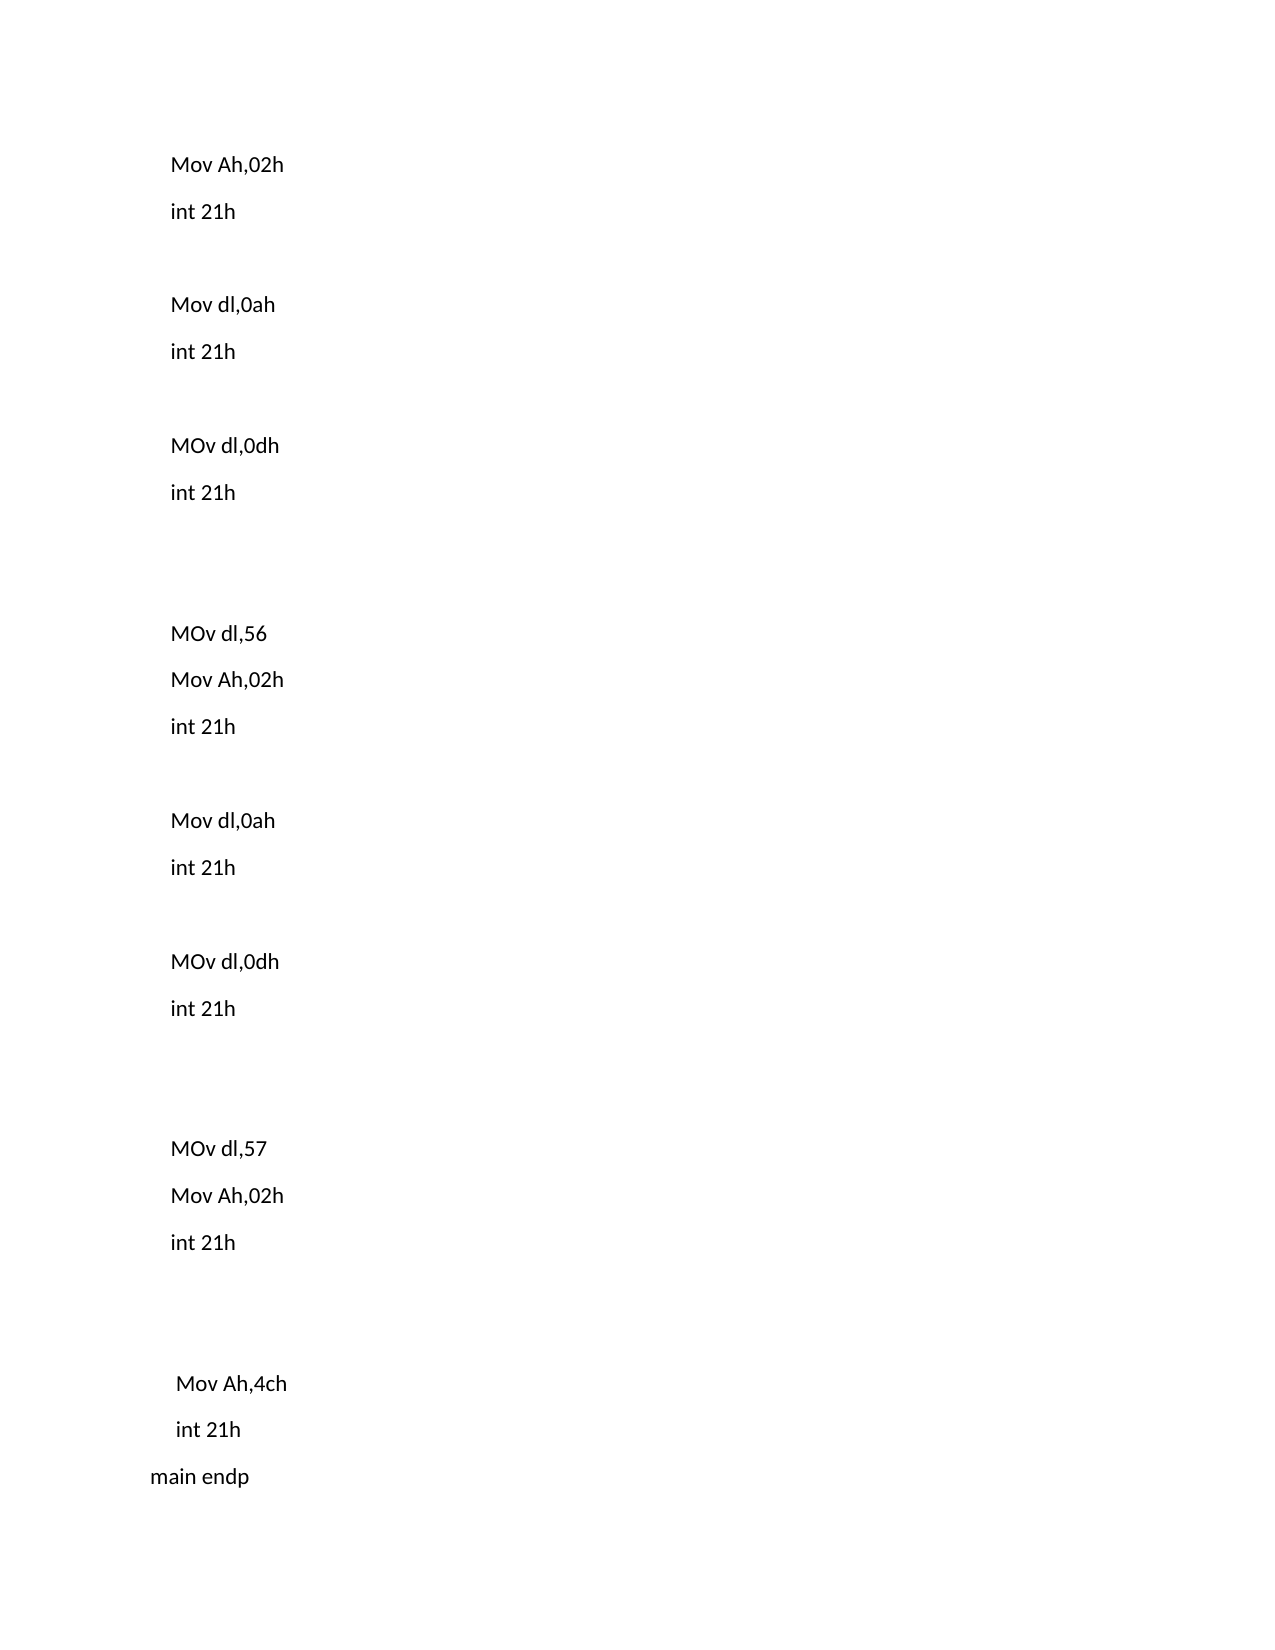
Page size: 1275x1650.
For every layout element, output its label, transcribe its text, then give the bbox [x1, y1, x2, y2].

text int 21h [150, 478, 1125, 506]
text MOv dl,56 [150, 619, 1125, 647]
text int 21h [150, 197, 1125, 225]
text int 21h [150, 994, 1125, 1022]
text Mov Ah,02h [150, 666, 1125, 694]
text main endp [150, 1462, 1125, 1491]
text Mov Ah,02h [150, 1181, 1125, 1209]
text int 21h [150, 337, 1125, 366]
text Mov dl,0ah [150, 806, 1125, 834]
text MOv dl,0dh [150, 947, 1125, 975]
text int 21h [150, 712, 1125, 741]
text MOv dl,0dh [150, 431, 1125, 459]
text Mov dl,0ah [150, 291, 1125, 319]
text int 21h [150, 1416, 1125, 1444]
text int 21h [150, 853, 1125, 881]
text MOv dl,57 [150, 1134, 1125, 1162]
text Mov Ah,02h [150, 150, 1125, 178]
text int 21h [150, 1228, 1125, 1256]
text Mov Ah,4ch [150, 1369, 1125, 1397]
